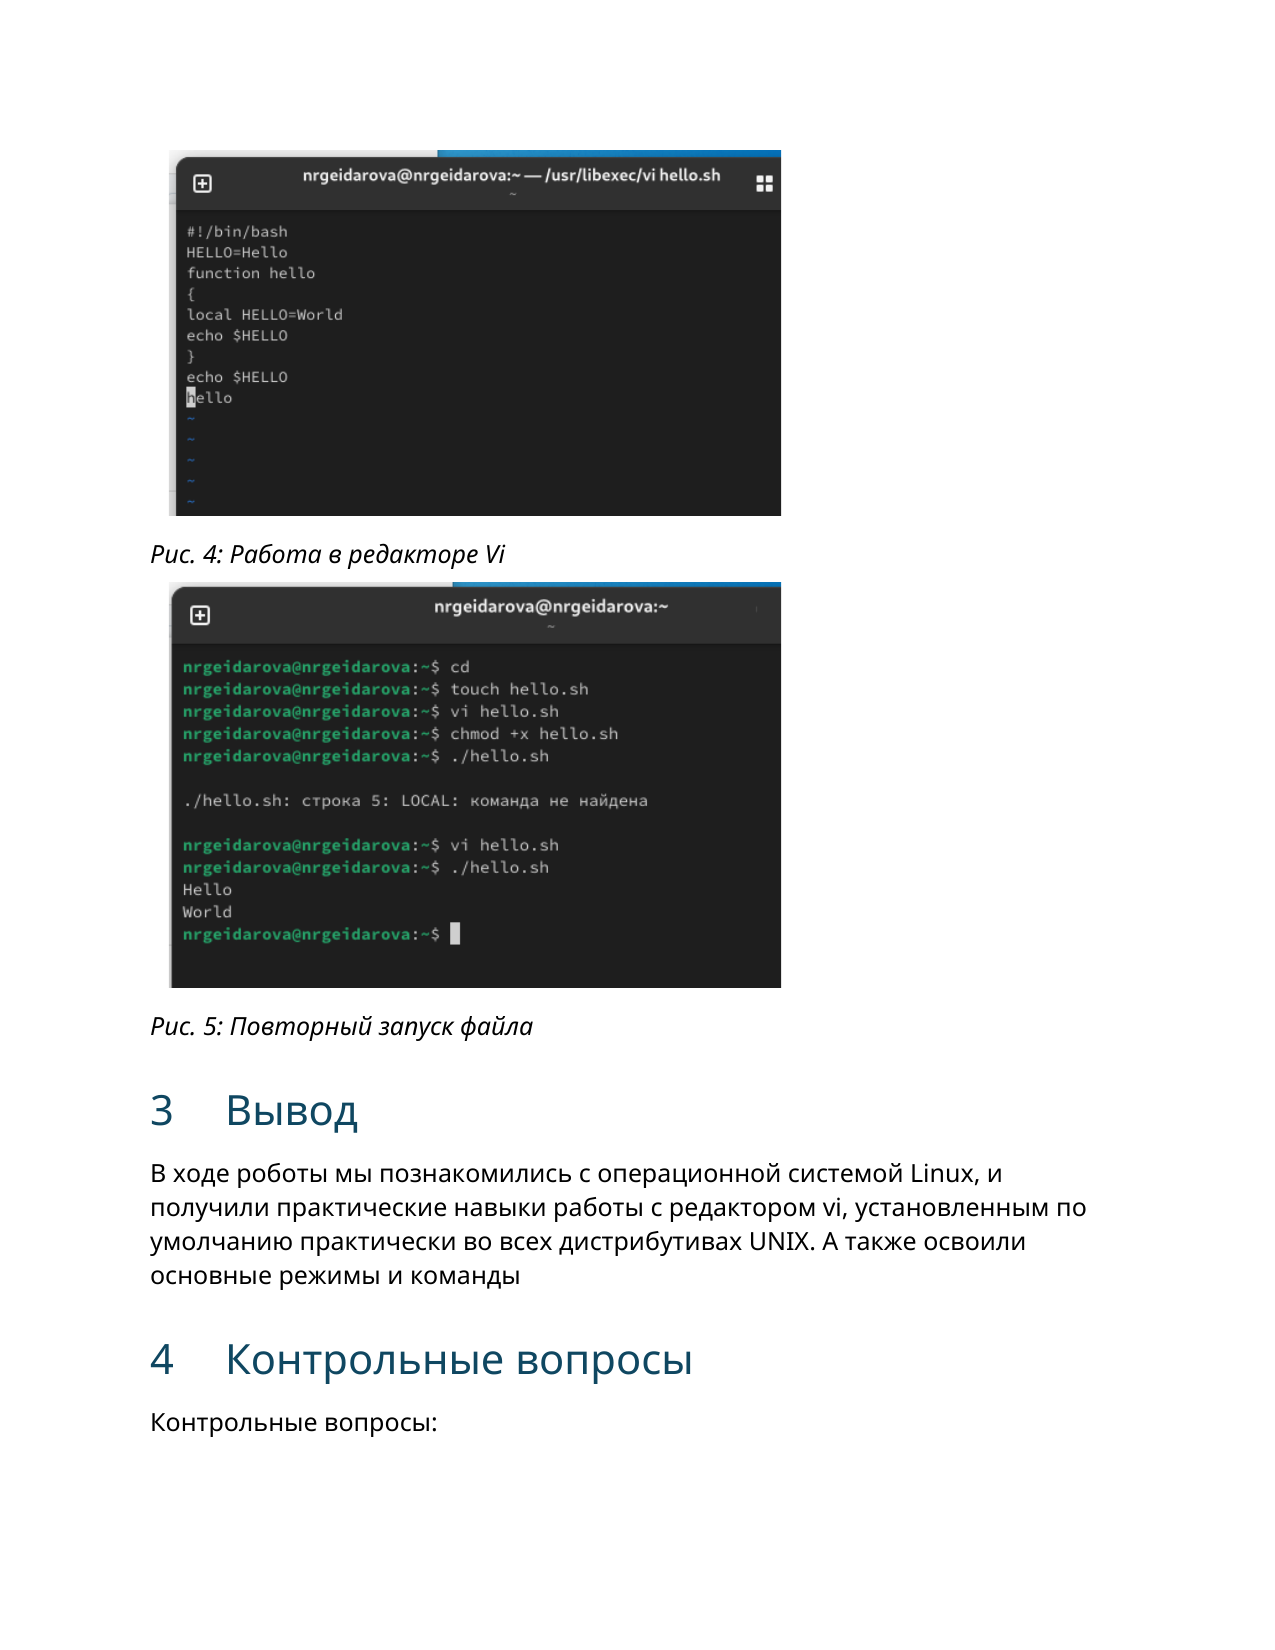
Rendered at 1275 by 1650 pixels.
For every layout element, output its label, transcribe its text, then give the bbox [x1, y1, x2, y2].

subtitle 4 Контрольные вопросы [150, 1329, 1125, 1386]
text Контрольные вопросы: [150, 1405, 1125, 1439]
subtitle 3 Вывод [150, 1080, 1125, 1137]
text Рис. 4: Работа в редакторе Vi [150, 536, 1125, 570]
text Рис. 5: Повторный запуск файла [150, 1009, 1125, 1043]
text В ходе роботы мы познакомились с операционной системой Linux, и получили практические навыки работы с редактором vi, установленным по умолчанию практически во всех дистрибутивах UNIX. А также освоили основные режимы и команды [150, 1156, 1125, 1292]
picture [168, 150, 782, 516]
picture [168, 582, 782, 988]
